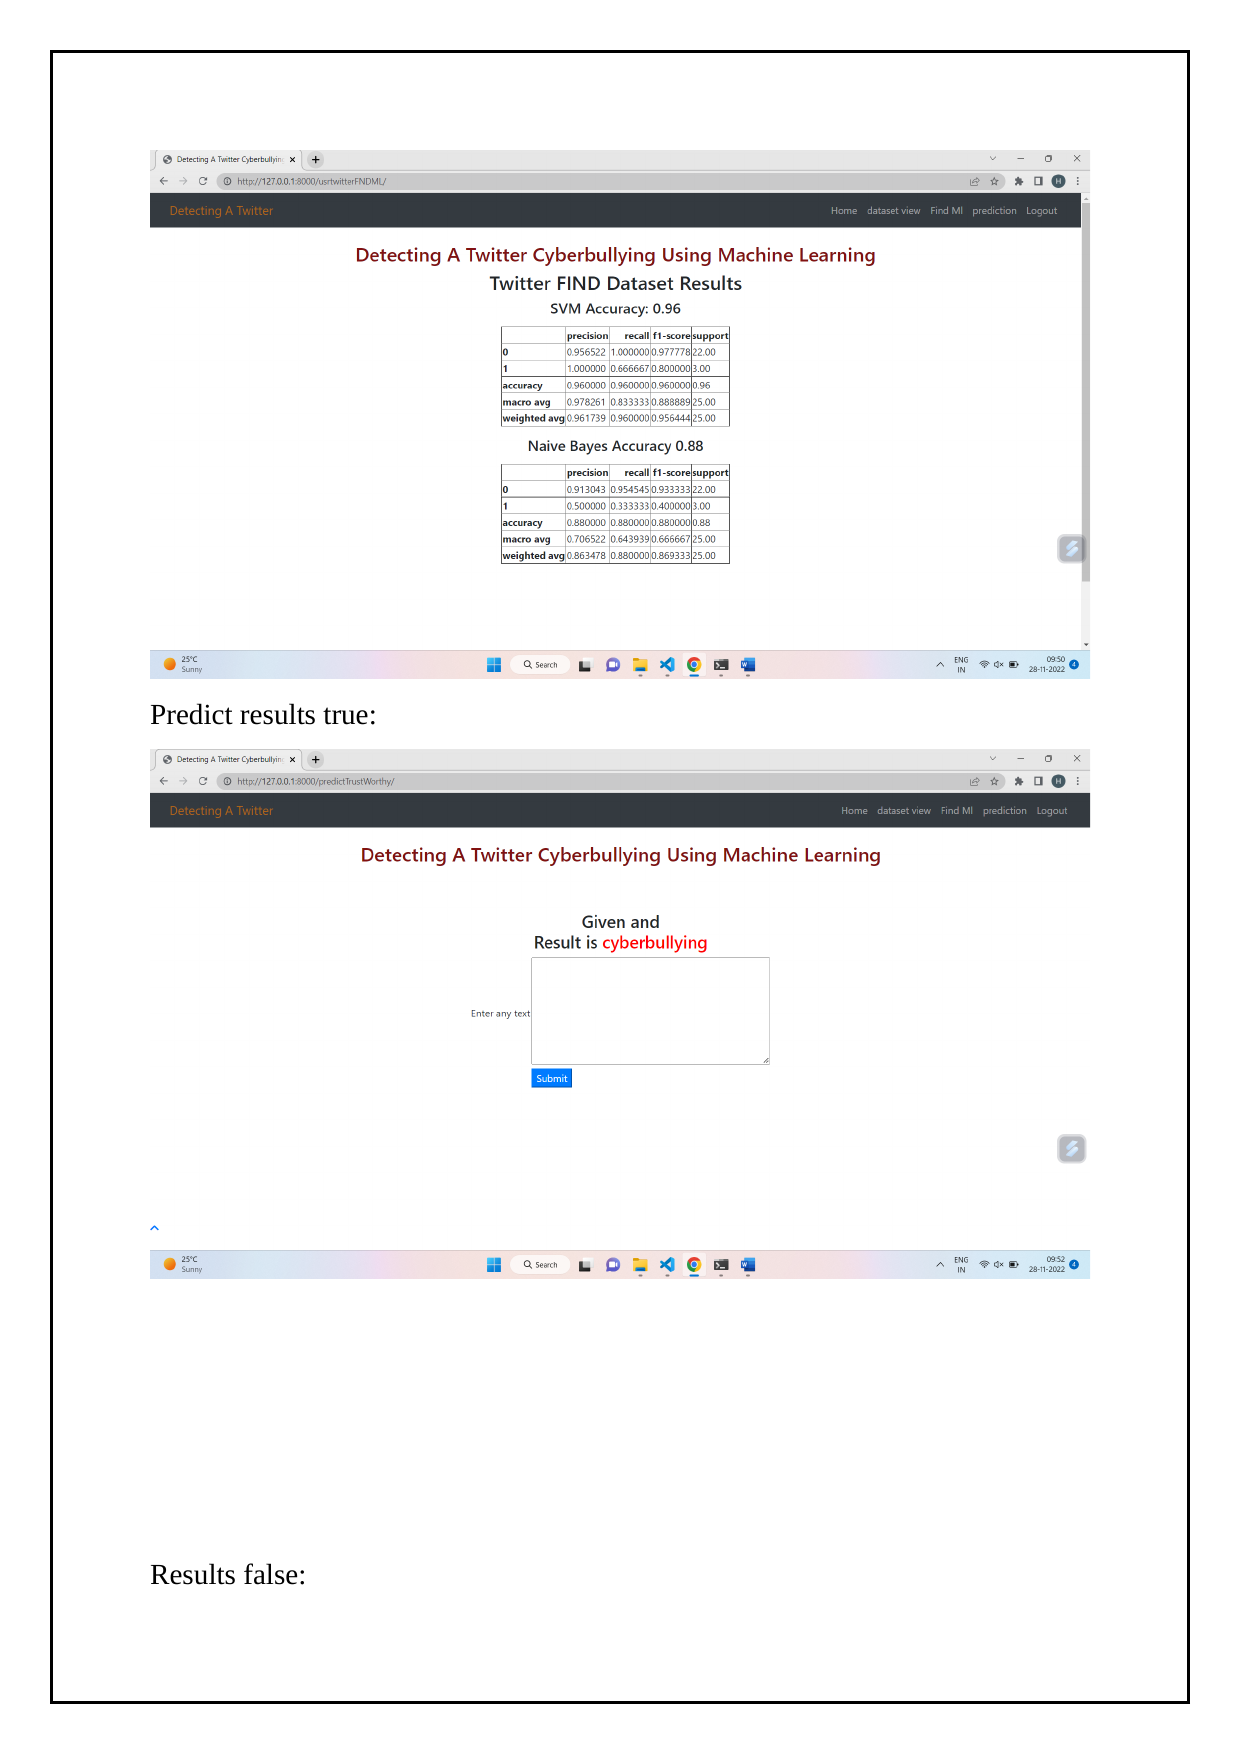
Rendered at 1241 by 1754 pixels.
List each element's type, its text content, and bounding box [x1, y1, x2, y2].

picture [150, 150, 1091, 679]
picture [150, 749, 1091, 1279]
text Predict results true: [150, 697, 1090, 731]
text Results false: [150, 1557, 1090, 1591]
